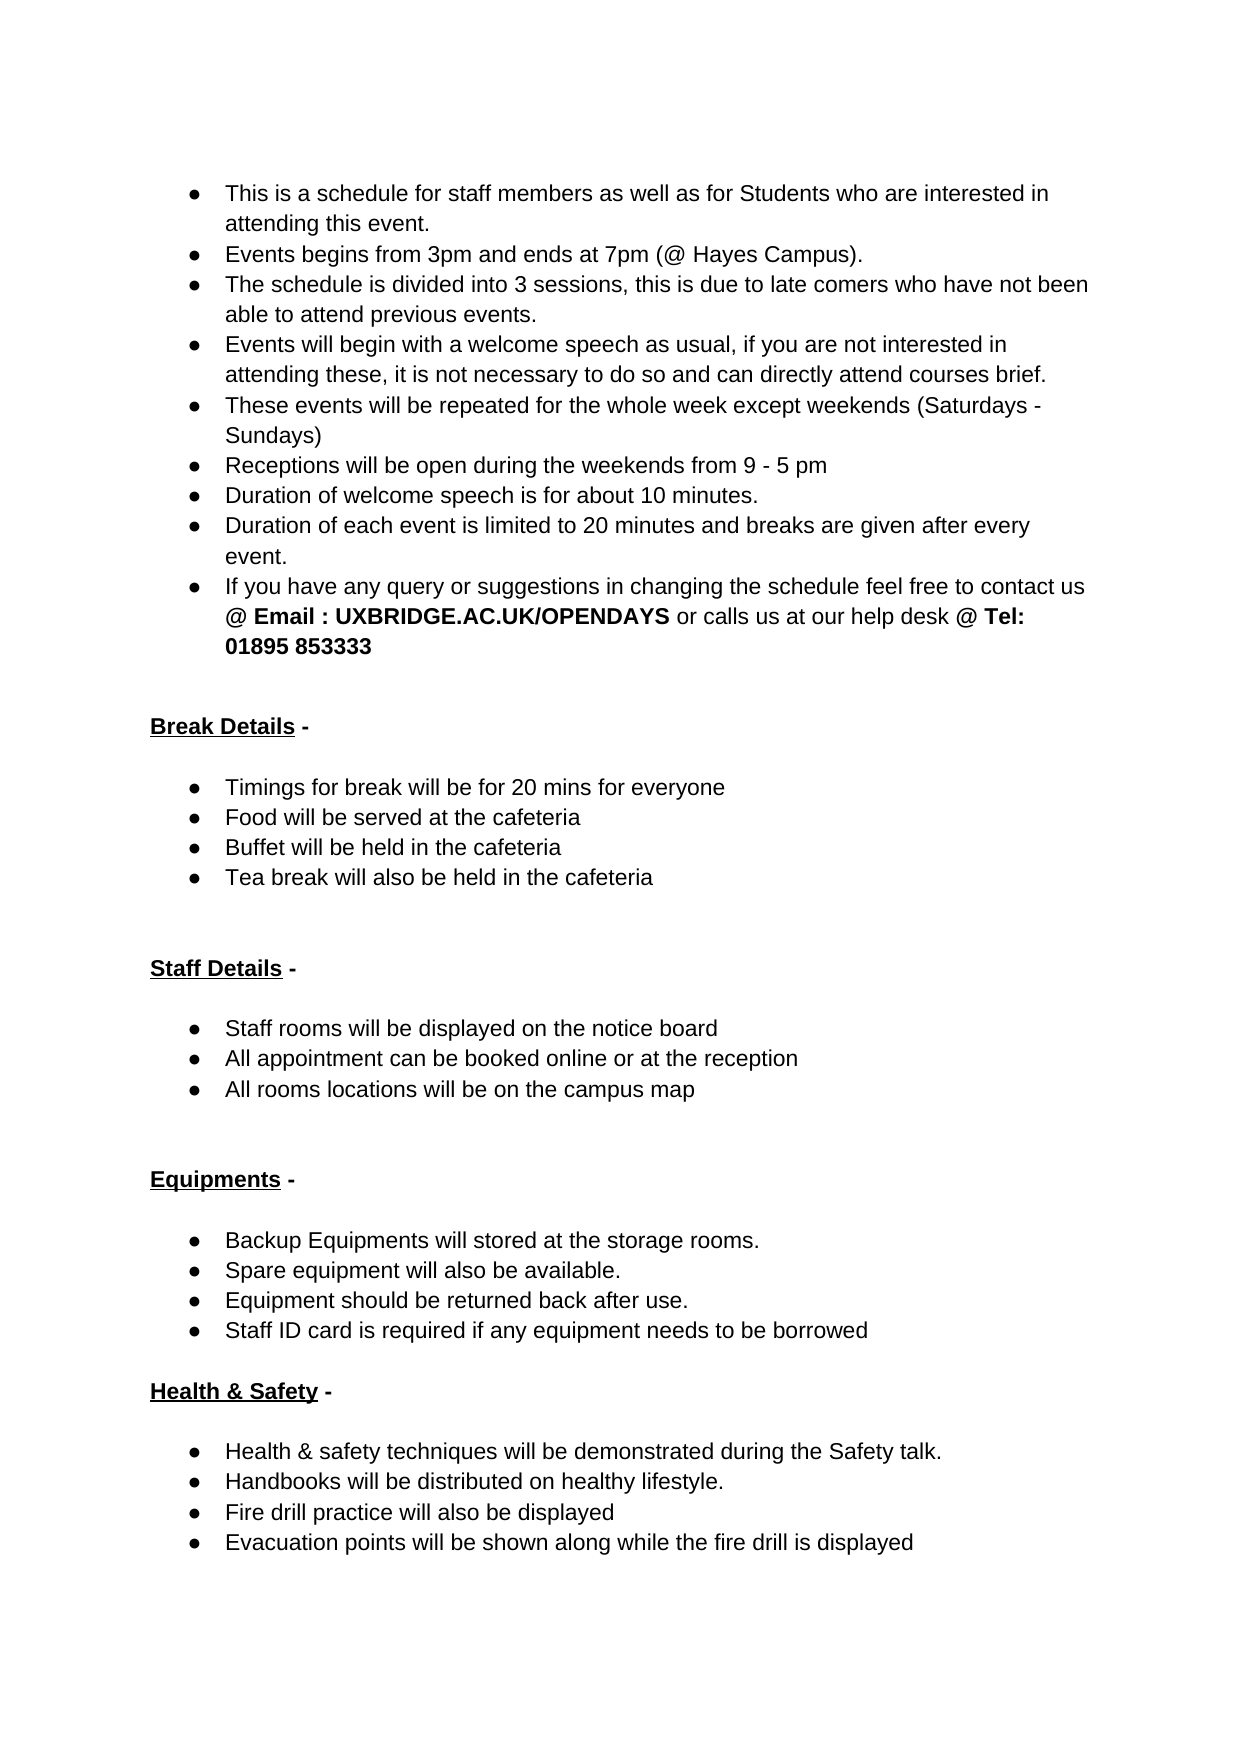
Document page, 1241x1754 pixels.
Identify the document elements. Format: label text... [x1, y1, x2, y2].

list If you have any query or suggestions in changing the schedule feel free to contact us @ Email : UXBRIDGE.AC.UK/OPENDAYS or calls us at our help desk @ Tel: 01895 853333 [187, 573, 1090, 660]
list Health & safety techniques will be demonstrated during the Safety talk. [187, 1438, 1090, 1464]
list Food will be served at the cafeteria [187, 804, 1090, 830]
list Events will begin with a welcome speech as usual, if you are not interested in attending these, it is not necessary to do so and can directly attend courses brief. [187, 331, 1090, 388]
list All appointment can be booked online or at the reception [187, 1045, 1090, 1072]
list Tea break will also be held in the cafeteria [187, 864, 1090, 891]
text Break Details - [150, 713, 1090, 739]
list This is a schedule for staff members as well as for Students who are interested in attending this event. [187, 180, 1090, 237]
list All rooms locations will be on the campus map [187, 1076, 1090, 1102]
list Receptions will be open during the weekends from 9 - 5 pm [187, 452, 1090, 478]
list Events begins from 3pm and ends at 7pm (@ Hayes Campus). [187, 241, 1090, 267]
text Staff Details - [150, 924, 1090, 981]
list Backup Equipments will stored at the storage rooms. [187, 1227, 1090, 1253]
list Evacuation points will be shown along while the fire drill is displayed [187, 1529, 1090, 1555]
list Staff ID card is required if any equipment needs to be borrowed [187, 1317, 1090, 1344]
list Handbooks will be distributed on healthy lifestyle. [187, 1468, 1090, 1495]
list Staff rooms will be displayed on the notice board [187, 1015, 1090, 1042]
list Spare equipment will also be available. [187, 1257, 1090, 1283]
list Timings for break will be for 20 mins for everyone [187, 773, 1090, 800]
list Fire drill practice will also be displayed [187, 1498, 1090, 1525]
text Equipments - [150, 1166, 1090, 1193]
list Equipment should be returned back after use. [187, 1287, 1090, 1313]
text Health & Safety - [150, 1378, 1090, 1404]
list The schedule is divided into 3 sessions, this is due to late comers who have not been able to attend previous events. [187, 271, 1090, 327]
list These events will be repeated for the whole week except weekends (Saturdays - Sundays) [187, 392, 1090, 448]
list Duration of each event is limited to 20 minutes and breaks are given after every event. [187, 512, 1090, 569]
list Duration of welcome speech is for about 10 minutes. [187, 482, 1090, 509]
list Buffet will be held in the cafeteria [187, 834, 1090, 860]
